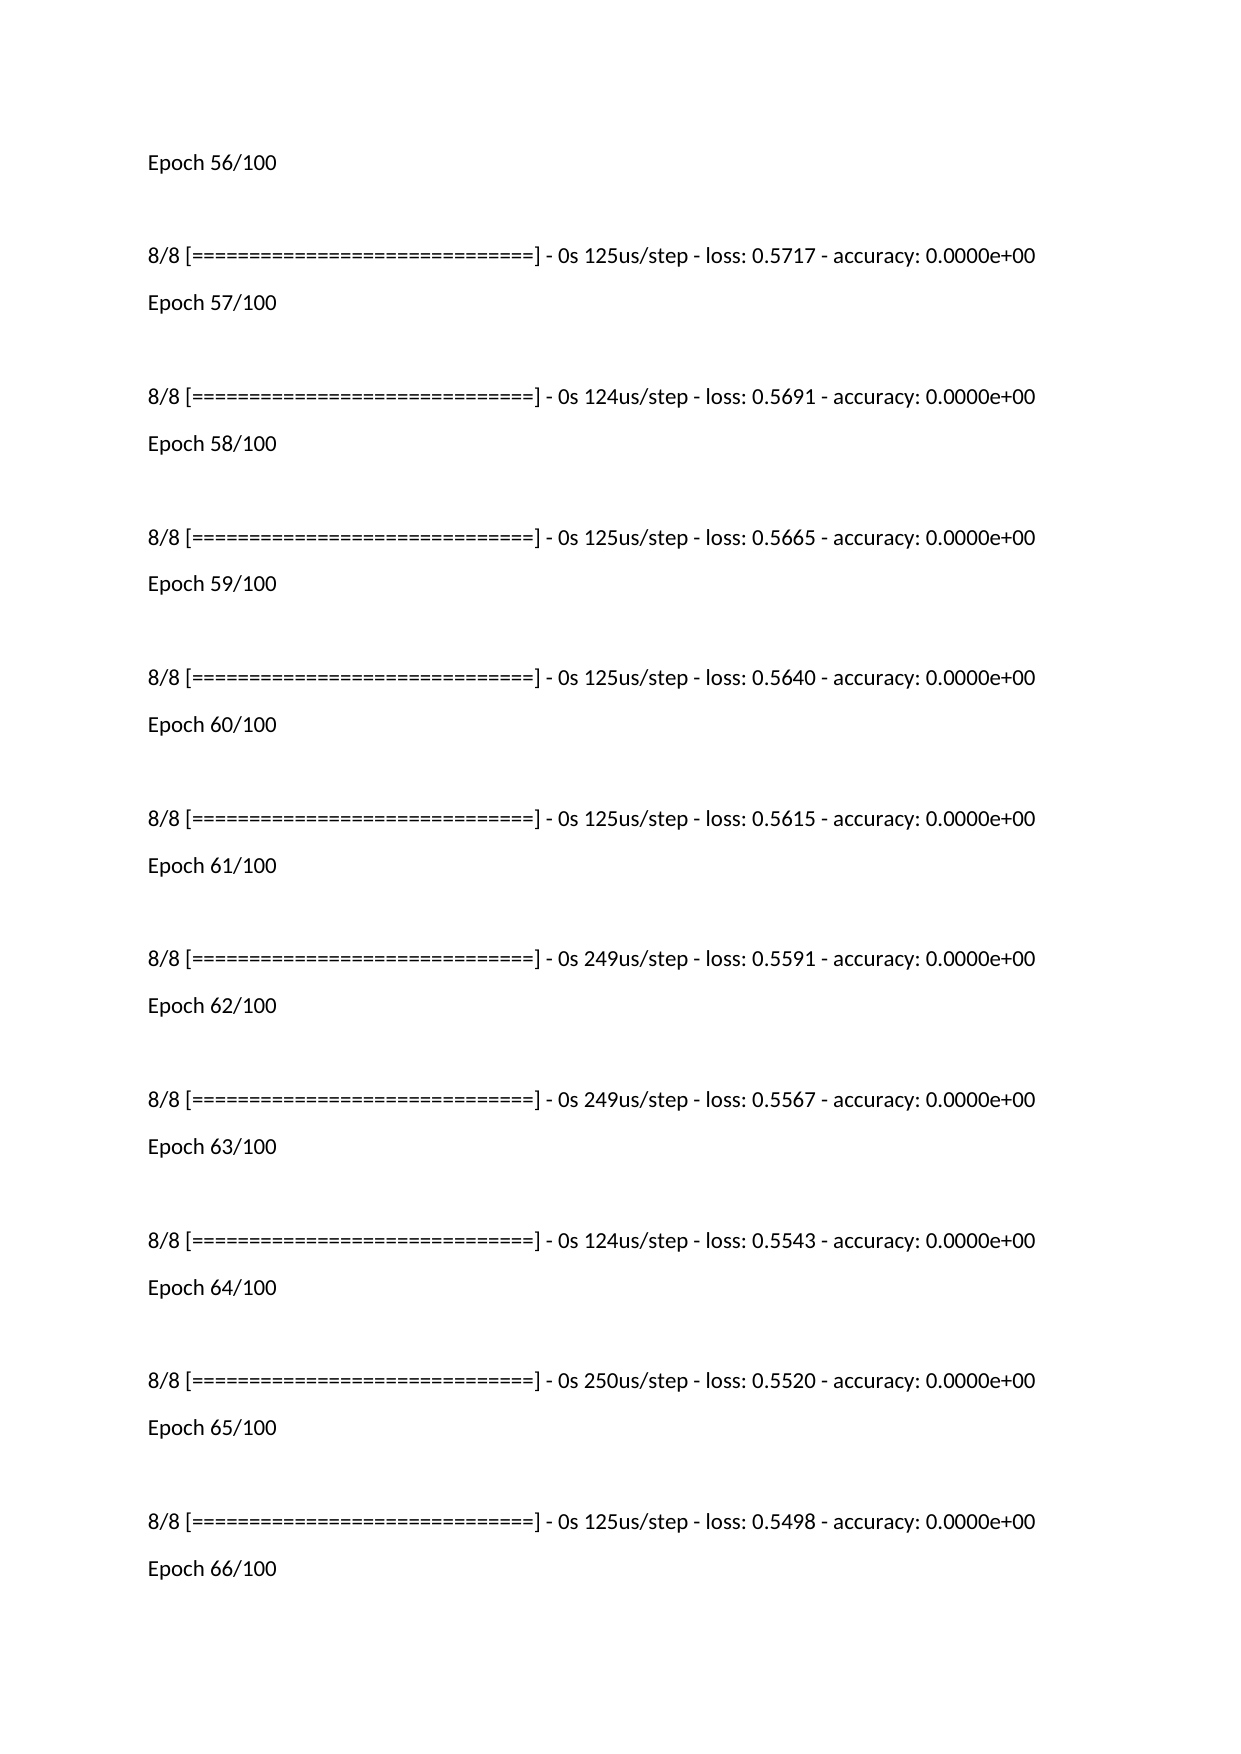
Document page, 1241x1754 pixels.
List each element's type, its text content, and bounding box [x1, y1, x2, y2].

text 8/8 [==============================] - 0s 125us/step - loss: 0.5665 - accuracy: 0.0000e+00 [148, 523, 1093, 551]
text Epoch 58/100 [148, 429, 1093, 457]
text Epoch 64/100 [148, 1273, 1093, 1301]
text Epoch 65/100 [148, 1413, 1093, 1441]
text 8/8 [==============================] - 0s 125us/step - loss: 0.5498 - accuracy: 0.0000e+00 [148, 1507, 1093, 1535]
text Epoch 60/100 [148, 710, 1093, 738]
text Epoch 66/100 [148, 1554, 1093, 1582]
text Epoch 59/100 [148, 569, 1093, 597]
text Epoch 56/100 [148, 148, 1093, 176]
text Epoch 62/100 [148, 991, 1093, 1019]
text 8/8 [==============================] - 0s 249us/step - loss: 0.5567 - accuracy: 0.0000e+00 [148, 1085, 1093, 1113]
text 8/8 [==============================] - 0s 125us/step - loss: 0.5615 - accuracy: 0.0000e+00 [148, 804, 1093, 832]
text 8/8 [==============================] - 0s 124us/step - loss: 0.5543 - accuracy: 0.0000e+00 [148, 1226, 1093, 1254]
text Epoch 57/100 [148, 288, 1093, 316]
text 8/8 [==============================] - 0s 249us/step - loss: 0.5591 - accuracy: 0.0000e+00 [148, 944, 1093, 972]
text 8/8 [==============================] - 0s 125us/step - loss: 0.5640 - accuracy: 0.0000e+00 [148, 663, 1093, 691]
text 8/8 [==============================] - 0s 124us/step - loss: 0.5691 - accuracy: 0.0000e+00 [148, 382, 1093, 410]
text Epoch 61/100 [148, 851, 1093, 879]
text Epoch 63/100 [148, 1132, 1093, 1160]
text 8/8 [==============================] - 0s 250us/step - loss: 0.5520 - accuracy: 0.0000e+00 [148, 1366, 1093, 1394]
text 8/8 [==============================] - 0s 125us/step - loss: 0.5717 - accuracy: 0.0000e+00 [148, 241, 1093, 269]
